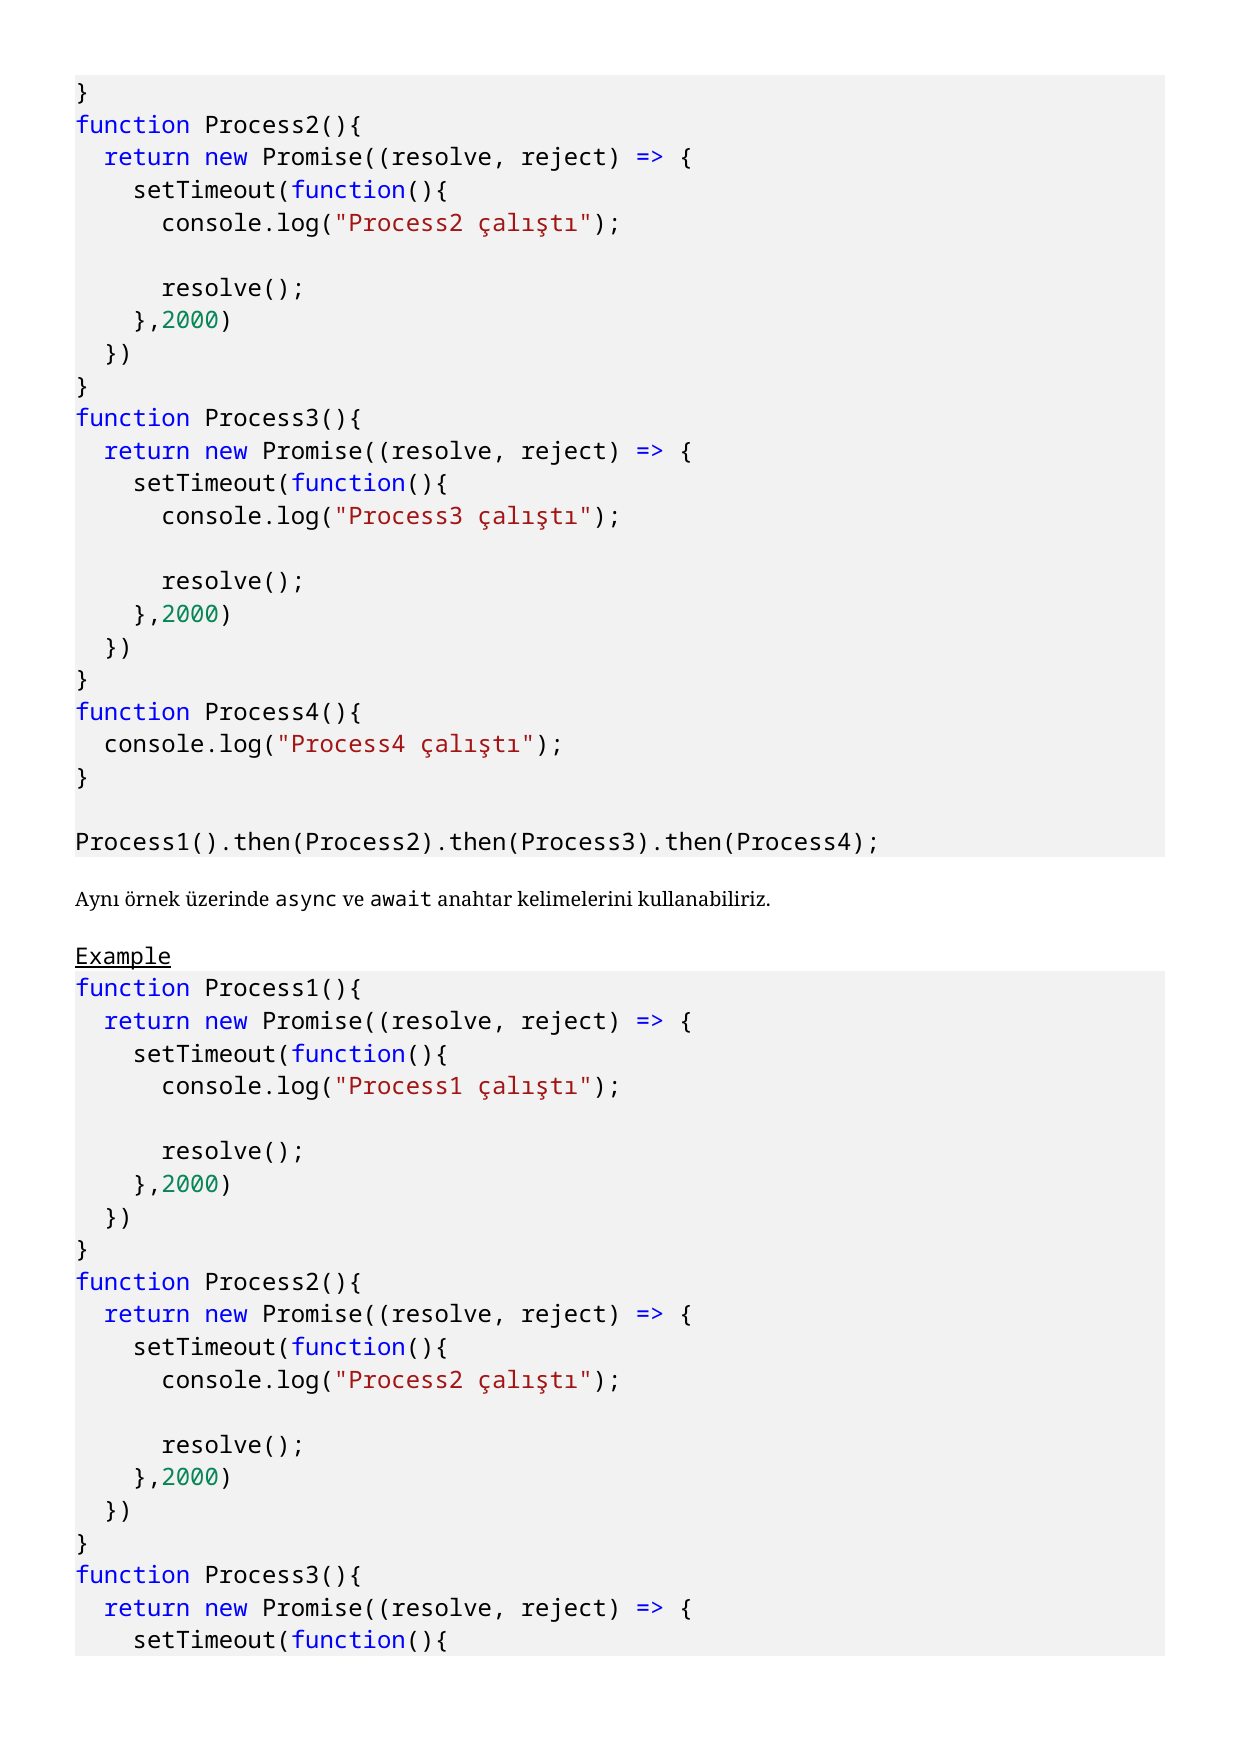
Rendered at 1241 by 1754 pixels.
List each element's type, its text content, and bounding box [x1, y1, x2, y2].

text Aynı örnek üzerinde async ve await anahtar kelimelerini kullanabiliriz. [75, 884, 1165, 913]
text function Process2(){ [75, 108, 1165, 140]
text Example [75, 940, 1165, 971]
text return new Promise((resolve, reject) => { [75, 1297, 1165, 1330]
text }) [75, 1199, 1165, 1232]
text console.log("Process2 çalıştı"); [75, 205, 1165, 238]
text resolve(); [75, 1134, 1165, 1167]
text },2000) [75, 597, 1165, 629]
text } [75, 368, 1165, 401]
text resolve(); [75, 271, 1165, 303]
text } [75, 1525, 1165, 1558]
text function Process2(){ [75, 1264, 1165, 1297]
text } [75, 662, 1165, 694]
text Process1().then(Process2).then(Process3).then(Process4); [75, 825, 1165, 857]
text },2000) [75, 1167, 1165, 1199]
text }) [75, 629, 1165, 662]
text console.log("Process4 çalıştı"); [75, 727, 1165, 760]
text setTimeout(function(){ [75, 173, 1165, 205]
text resolve(); [75, 1428, 1165, 1460]
text setTimeout(function(){ [75, 1623, 1165, 1656]
text function Process4(){ [75, 694, 1165, 727]
text }) [75, 336, 1165, 368]
text },2000) [75, 303, 1165, 336]
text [75, 140, 1165, 173]
text console.log("Process1 çalıştı"); [75, 1069, 1165, 1102]
text console.log("Process3 çalıştı"); [75, 499, 1165, 531]
text function Process3(){ [75, 1558, 1165, 1591]
text } [75, 760, 1165, 792]
text }) [75, 1493, 1165, 1525]
text function Process1(){ [75, 971, 1165, 1004]
text } [75, 75, 1165, 108]
text return new Promise((resolve, reject) => { [75, 1004, 1165, 1036]
text setTimeout(function(){ [75, 1330, 1165, 1362]
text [75, 434, 1165, 466]
text console.log("Process2 çalıştı"); [75, 1362, 1165, 1395]
text },2000) [75, 1460, 1165, 1493]
text setTimeout(function(){ [75, 1036, 1165, 1069]
text resolve(); [75, 564, 1165, 597]
text return new Promise((resolve, reject) => { [75, 1591, 1165, 1623]
text function Process3(){ [75, 401, 1165, 434]
text setTimeout(function(){ [75, 466, 1165, 499]
text } [75, 1232, 1165, 1264]
